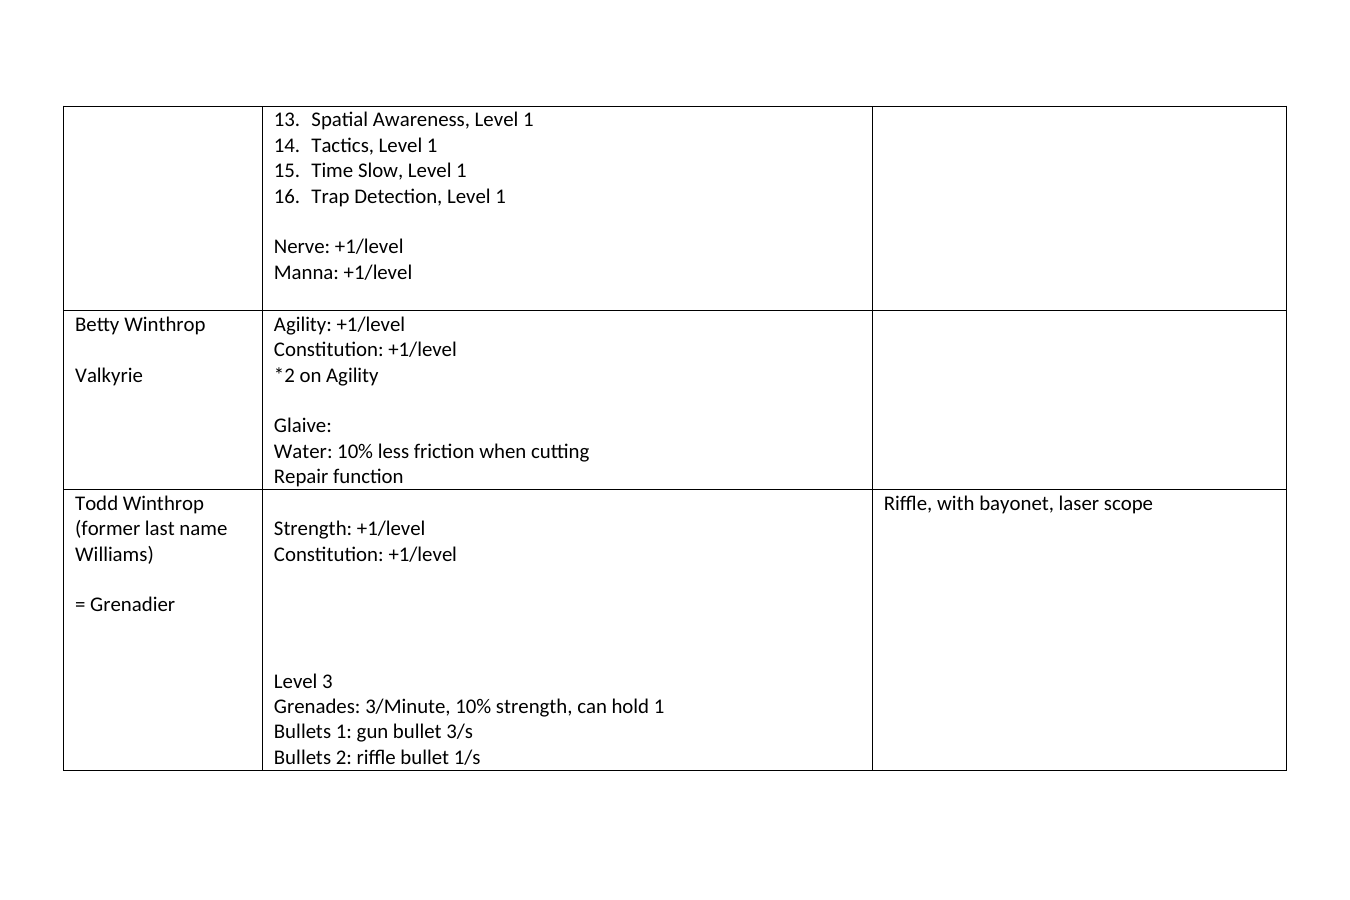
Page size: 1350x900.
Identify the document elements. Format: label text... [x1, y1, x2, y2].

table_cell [263, 490, 872, 769]
table_cell Agility: +1/level Constitution: +1/level *2 on Agility Glaive: Water: 10% less friction when cutting Repair function [263, 311, 872, 489]
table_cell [263, 107, 872, 310]
table_cell Betty Winthrop Valkyrie [64, 311, 262, 489]
table_cell [873, 311, 1286, 489]
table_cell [64, 490, 262, 769]
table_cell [64, 107, 262, 310]
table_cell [873, 107, 1286, 310]
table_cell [873, 490, 1286, 769]
